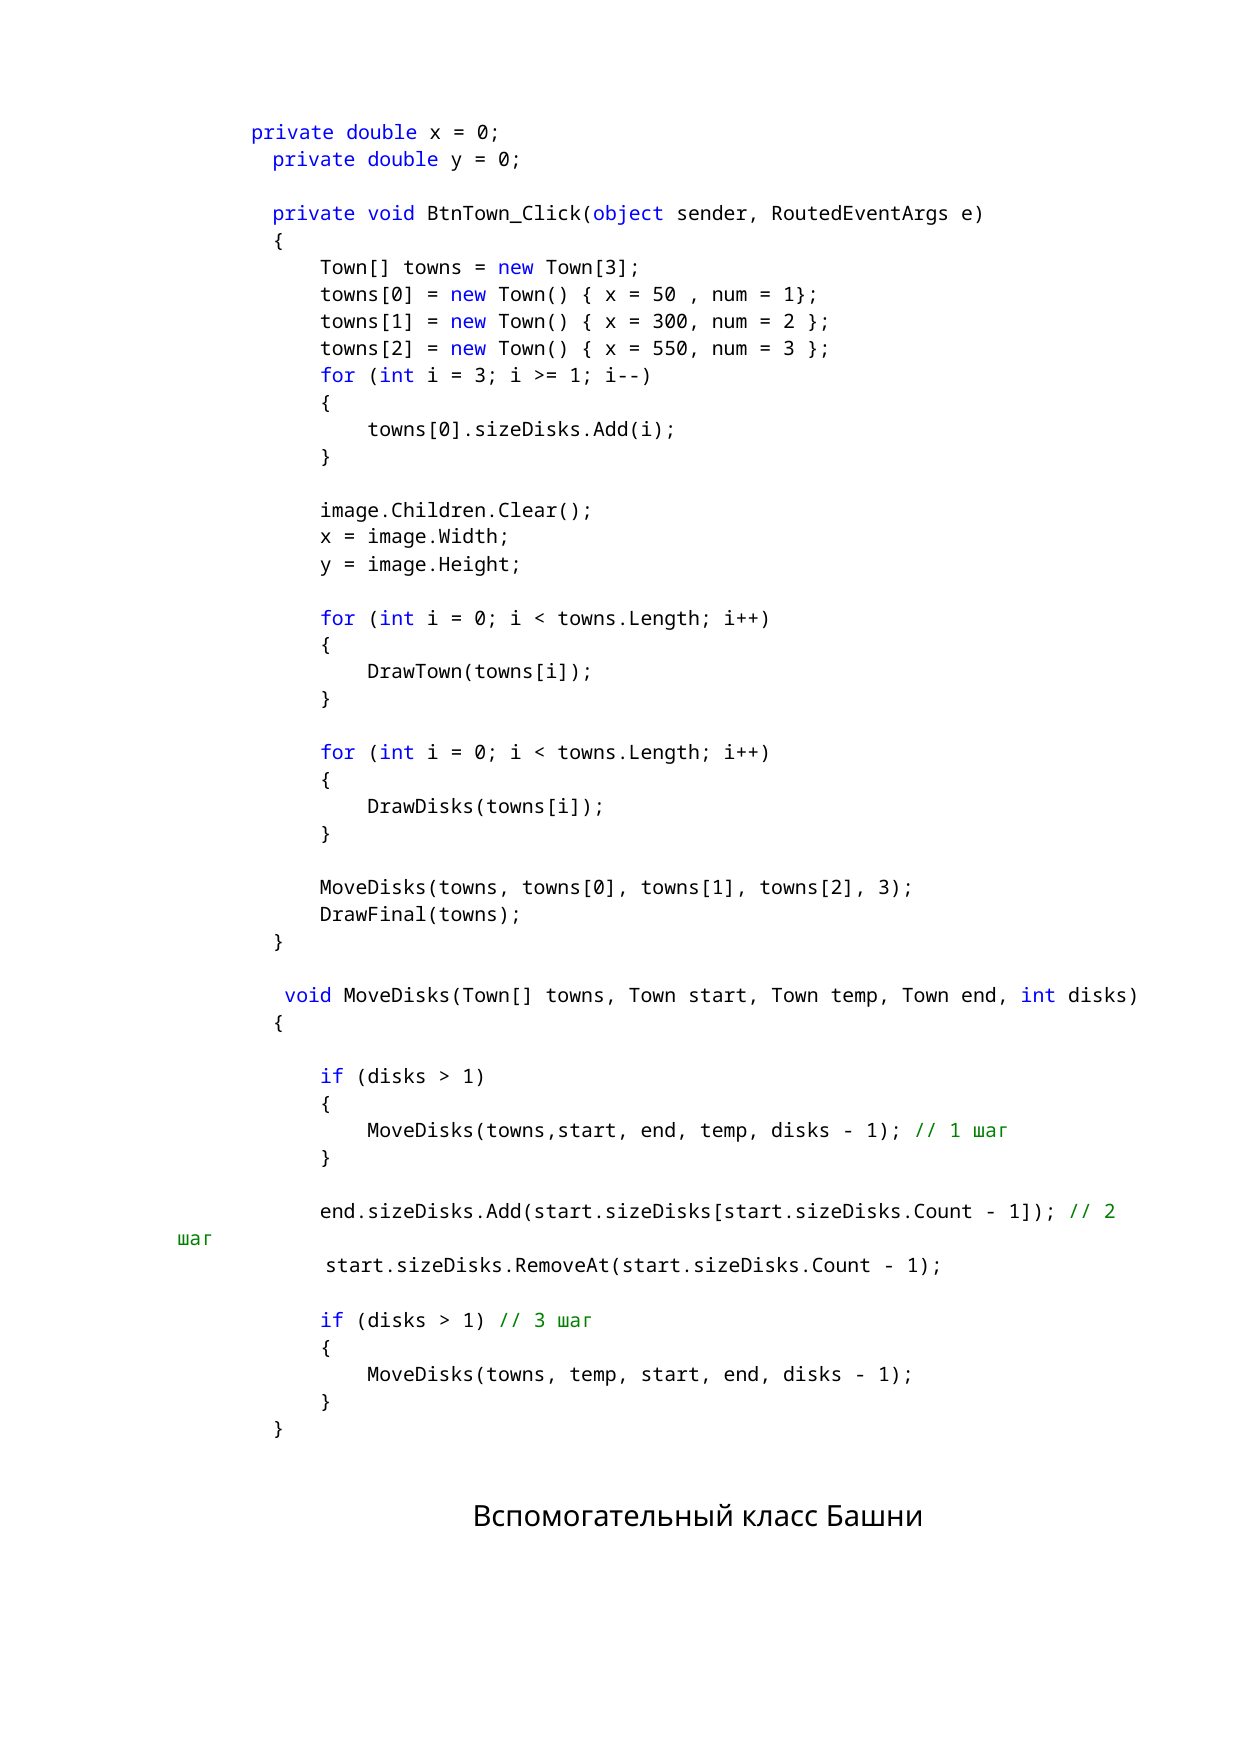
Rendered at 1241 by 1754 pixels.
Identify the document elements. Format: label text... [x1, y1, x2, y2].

text } [177, 442, 1152, 469]
text { [177, 631, 1152, 658]
text MoveDisks(towns,start, end, temp, disks - 1); // 1 шаг [177, 1116, 1152, 1143]
text } [177, 1414, 1152, 1441]
text towns[0].sizeDisks.Add(i); [177, 415, 1152, 442]
text void MoveDisks(Town[] towns, Town start, Town temp, Town end, int disks) [177, 981, 1152, 1008]
text } [177, 685, 1152, 712]
text private double x = 0; [177, 118, 1152, 145]
text } [177, 927, 1152, 954]
text { [177, 766, 1152, 793]
text { [177, 1333, 1152, 1360]
text if (disks > 1) // 3 шаг [177, 1306, 1152, 1333]
text image.Children.Clear(); [177, 496, 1152, 523]
text } [177, 1387, 1152, 1414]
text towns[0] = new Town() { x = 50 , num = 1}; [177, 280, 1152, 307]
text DrawTown(towns[i]); [177, 658, 1152, 685]
text MoveDisks(towns, towns[0], towns[1], towns[2], 3); [177, 873, 1152, 901]
text for (int i = 0; i < towns.Length; i++) [177, 604, 1152, 631]
text private void BtnTown_Click(object sender, RoutedEventArgs e) [177, 199, 1152, 226]
text DrawDisks(towns[i]); [177, 793, 1152, 819]
text { [177, 1008, 1152, 1035]
text { [177, 1089, 1152, 1116]
text start.sizeDisks.RemoveAt(start.sizeDisks.Count - 1); [251, 1251, 1152, 1278]
text Вспомогательный класс Башни [177, 1495, 1152, 1535]
text towns[1] = new Town() { x = 300, num = 2 }; [177, 307, 1152, 334]
text MoveDisks(towns, temp, start, end, disks - 1); [177, 1360, 1152, 1387]
text for (int i = 3; i >= 1; i--) [177, 361, 1152, 388]
text { [177, 226, 1152, 253]
text private double y = 0; [177, 145, 1152, 172]
text end.sizeDisks.Add(start.sizeDisks[start.sizeDisks.Count - 1]); // 2 шаг [177, 1197, 1152, 1251]
text DrawFinal(towns); [177, 901, 1152, 927]
text } [177, 1143, 1152, 1170]
text x = image.Width; [177, 523, 1152, 550]
text } [177, 819, 1152, 847]
text y = image.Height; [177, 550, 1152, 577]
text towns[2] = new Town() { x = 550, num = 3 }; [177, 334, 1152, 361]
text Town[] towns = new Town[3]; [177, 253, 1152, 280]
text if (disks > 1) [177, 1062, 1152, 1089]
text { [177, 388, 1152, 415]
text for (int i = 0; i < towns.Length; i++) [177, 739, 1152, 766]
